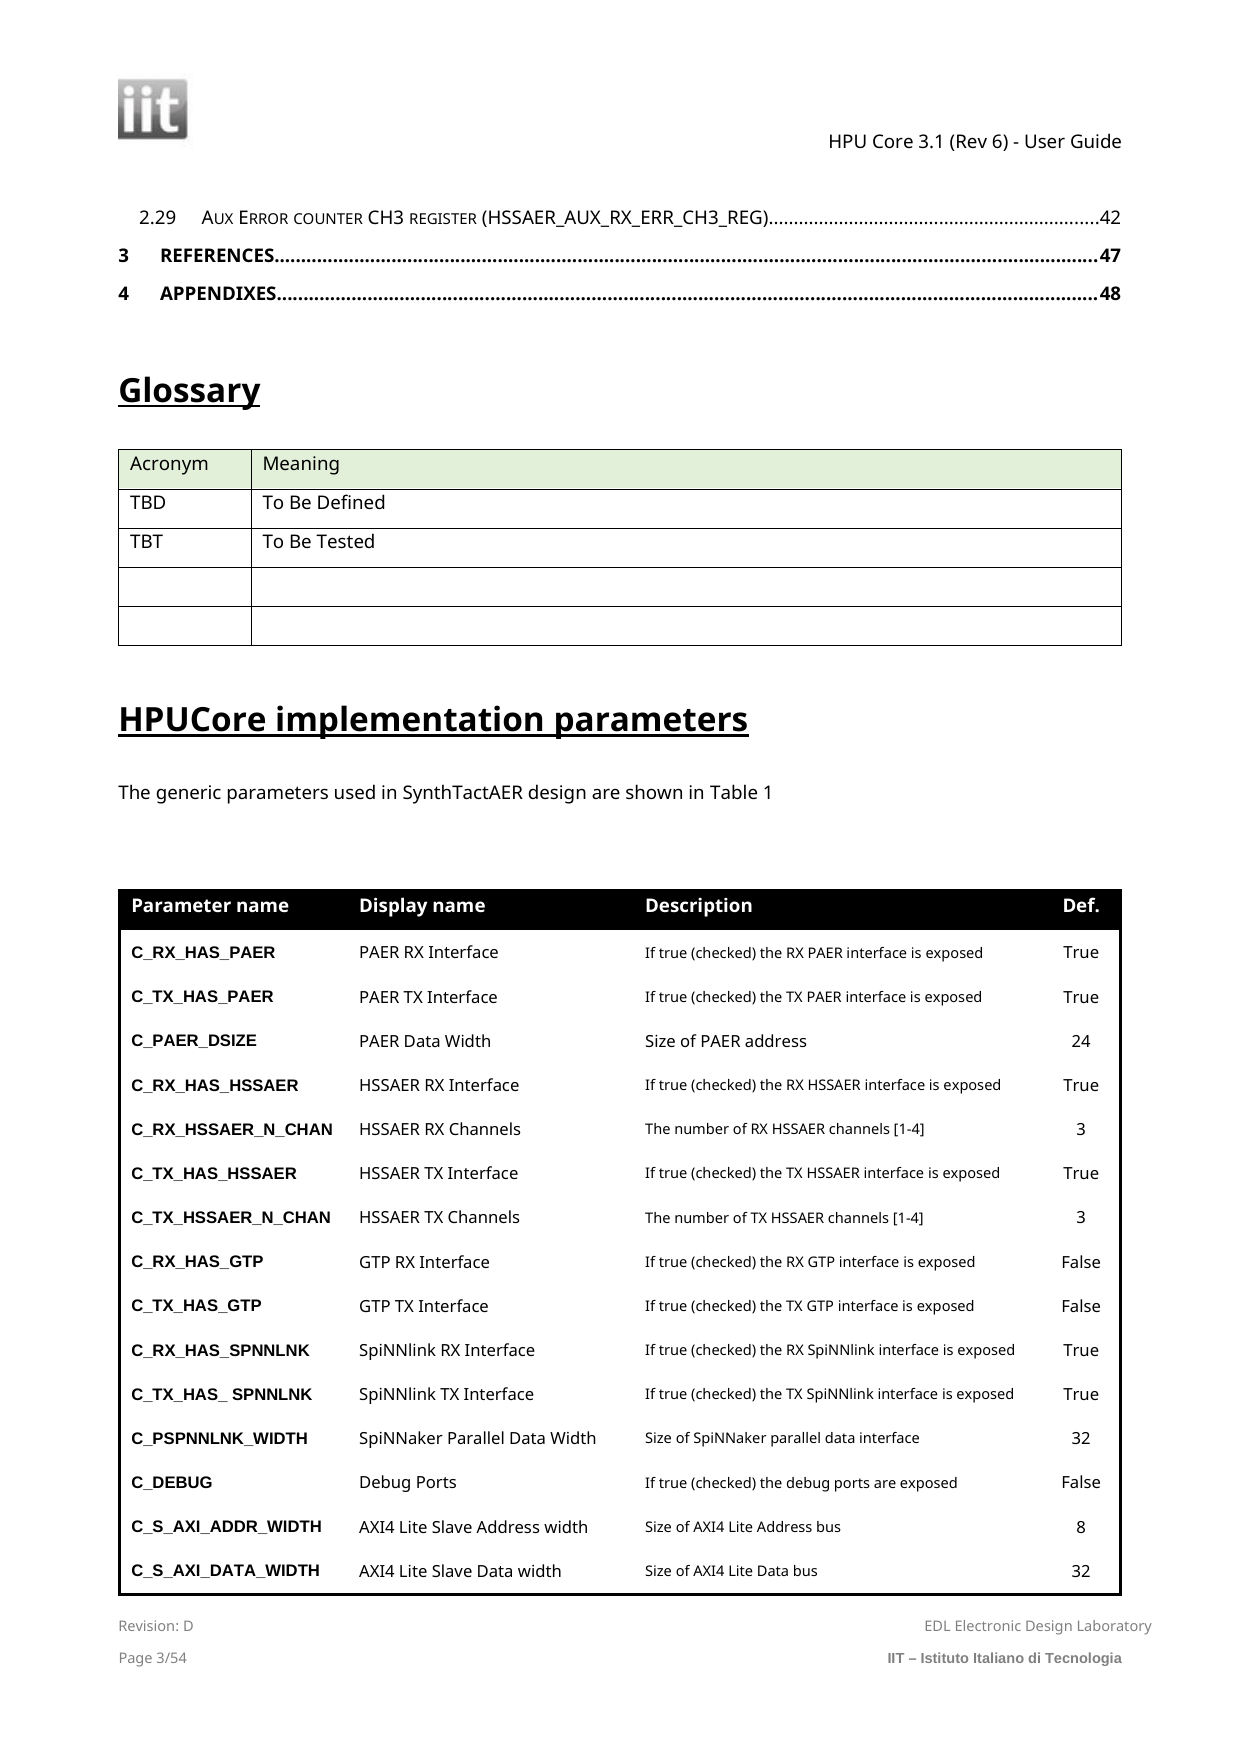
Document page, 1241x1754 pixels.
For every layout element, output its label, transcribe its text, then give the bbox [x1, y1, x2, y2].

table_cell C_TX_HSSAER_N_CHAN [121, 1195, 348, 1239]
table_cell PAER RX Interface [348, 930, 634, 974]
table_cell GTP TX Interface [348, 1284, 634, 1328]
table_cell True [1041, 1063, 1119, 1107]
table_header Def. [1041, 893, 1119, 930]
table_cell If true (checked) the TX HSSAER interface is exposed [634, 1151, 1041, 1195]
table_cell True [1041, 1151, 1119, 1195]
table_cell False [1041, 1284, 1119, 1328]
subtitle Glossary [118, 366, 1156, 412]
table_cell False [1041, 1240, 1119, 1284]
table_cell If true (checked) the RX GTP interface is exposed [634, 1240, 1041, 1284]
table_cell C_PAER_DSIZE [121, 1019, 348, 1063]
table_cell HSSAER TX Interface [348, 1151, 634, 1195]
table_cell C_RX_HAS_SPNNLNK [121, 1328, 348, 1372]
table_cell SpiNNaker Parallel Data Width [348, 1416, 634, 1460]
table_cell 24 [1041, 1019, 1119, 1063]
table_cell Size of AXI4 Lite Data bus [634, 1549, 1041, 1593]
table_cell Size of PAER address [634, 1019, 1041, 1063]
table_cell 8 [1041, 1505, 1119, 1549]
table_cell True [1041, 930, 1119, 974]
table_cell TBD [119, 490, 251, 527]
table_cell PAER TX Interface [348, 975, 634, 1019]
table_cell AXI4 Lite Slave Data width [348, 1549, 634, 1593]
table_cell If true (checked) the RX HSSAER interface is exposed [634, 1063, 1041, 1107]
table_cell To Be Tested [252, 529, 1121, 567]
table_cell [119, 607, 251, 645]
table_cell The number of TX HSSAER channels [1-4] [634, 1195, 1041, 1239]
table_cell SpiNNlink RX Interface [348, 1328, 634, 1372]
table_cell C_DEBUG [121, 1460, 348, 1504]
table_cell GTP RX Interface [348, 1240, 634, 1284]
table_cell C_RX_HSSAER_N_CHAN [121, 1107, 348, 1151]
table_cell C_RX_HAS_PAER [121, 930, 348, 974]
table_header Description [634, 893, 1041, 930]
table_cell If true (checked) the debug ports are exposed [634, 1460, 1041, 1504]
table_cell C_RX_HAS_HSSAER [121, 1063, 348, 1107]
table_cell AXI4 Lite Slave Address width [348, 1505, 634, 1549]
table_cell If true (checked) the TX SpiNNlink interface is exposed [634, 1372, 1041, 1416]
table_cell SpiNNlink TX Interface [348, 1372, 634, 1416]
table_cell Size of SpiNNaker parallel data interface [634, 1416, 1041, 1460]
text The generic parameters used in SynthTactAER design are shown in Table 1 [118, 779, 1122, 805]
subtitle HPUCore implementation parameters [118, 696, 1156, 742]
table_cell Debug Ports [348, 1460, 634, 1504]
table_cell True [1041, 1372, 1119, 1416]
table_cell C_TX_HAS_GTP [121, 1284, 348, 1328]
table_cell 32 [1041, 1416, 1119, 1460]
table_cell C_TX_HAS_PAER [121, 975, 348, 1019]
table_cell True [1041, 1328, 1119, 1372]
table_cell TBT [119, 529, 251, 567]
table_cell C_S_AXI_ADDR_WIDTH [121, 1505, 348, 1549]
table_cell 32 [1041, 1549, 1119, 1593]
table_cell HSSAER RX Interface [348, 1063, 634, 1107]
table_cell C_TX_HAS_HSSAER [121, 1151, 348, 1195]
table_header Acronym [119, 450, 251, 488]
table_cell To Be Defined [252, 490, 1121, 527]
table_cell If true (checked) the TX PAER interface is exposed [634, 975, 1041, 1019]
table_cell False [1041, 1460, 1119, 1504]
table_cell C_S_AXI_DATA_WIDTH [121, 1549, 348, 1593]
table_cell [119, 568, 251, 606]
table_cell True [1041, 975, 1119, 1019]
table_header Display name [348, 893, 634, 930]
table_header Parameter name [121, 893, 348, 930]
table_cell [252, 607, 1121, 645]
picture [118, 73, 194, 149]
table_cell PAER Data Width [348, 1019, 634, 1063]
table_cell Size of AXI4 Lite Address bus [634, 1505, 1041, 1549]
table_cell [252, 568, 1121, 606]
table_cell HSSAER RX Channels [348, 1107, 634, 1151]
table_cell HSSAER TX Channels [348, 1195, 634, 1239]
table_cell C_TX_HAS_ SPNNLNK [121, 1372, 348, 1416]
table_cell C_RX_HAS_GTP [121, 1240, 348, 1284]
table_cell If true (checked) the RX SpiNNlink interface is exposed [634, 1328, 1041, 1372]
table_cell 3 [1041, 1195, 1119, 1239]
table_header Meaning [252, 450, 1121, 488]
table_cell If true (checked) the TX GTP interface is exposed [634, 1284, 1041, 1328]
table_cell The number of RX HSSAER channels [1-4] [634, 1107, 1041, 1151]
table_cell 3 [1041, 1107, 1119, 1151]
table_cell If true (checked) the RX PAER interface is exposed [634, 930, 1041, 974]
table_cell C_PSPNNLNK_WIDTH [121, 1416, 348, 1460]
